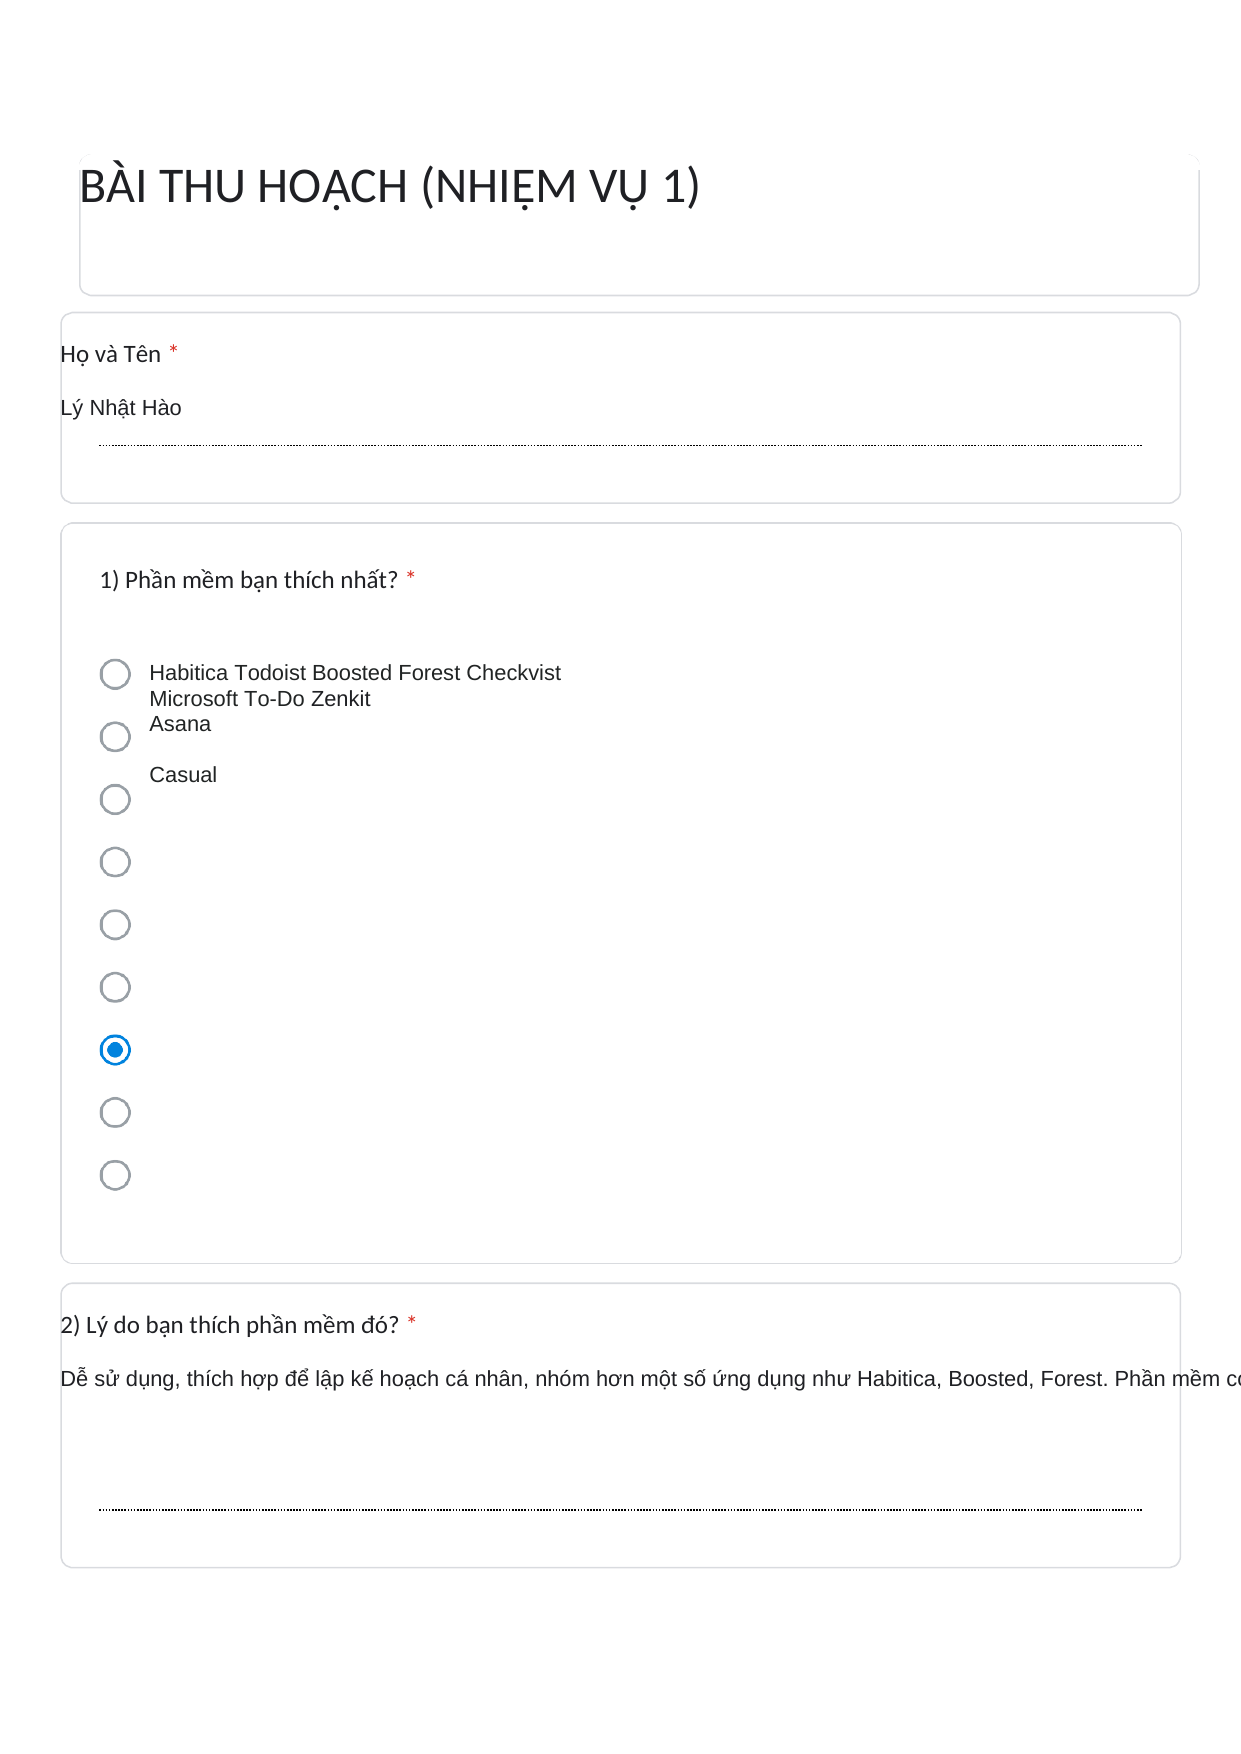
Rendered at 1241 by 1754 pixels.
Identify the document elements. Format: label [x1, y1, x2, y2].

picture [60, 522, 1182, 1264]
